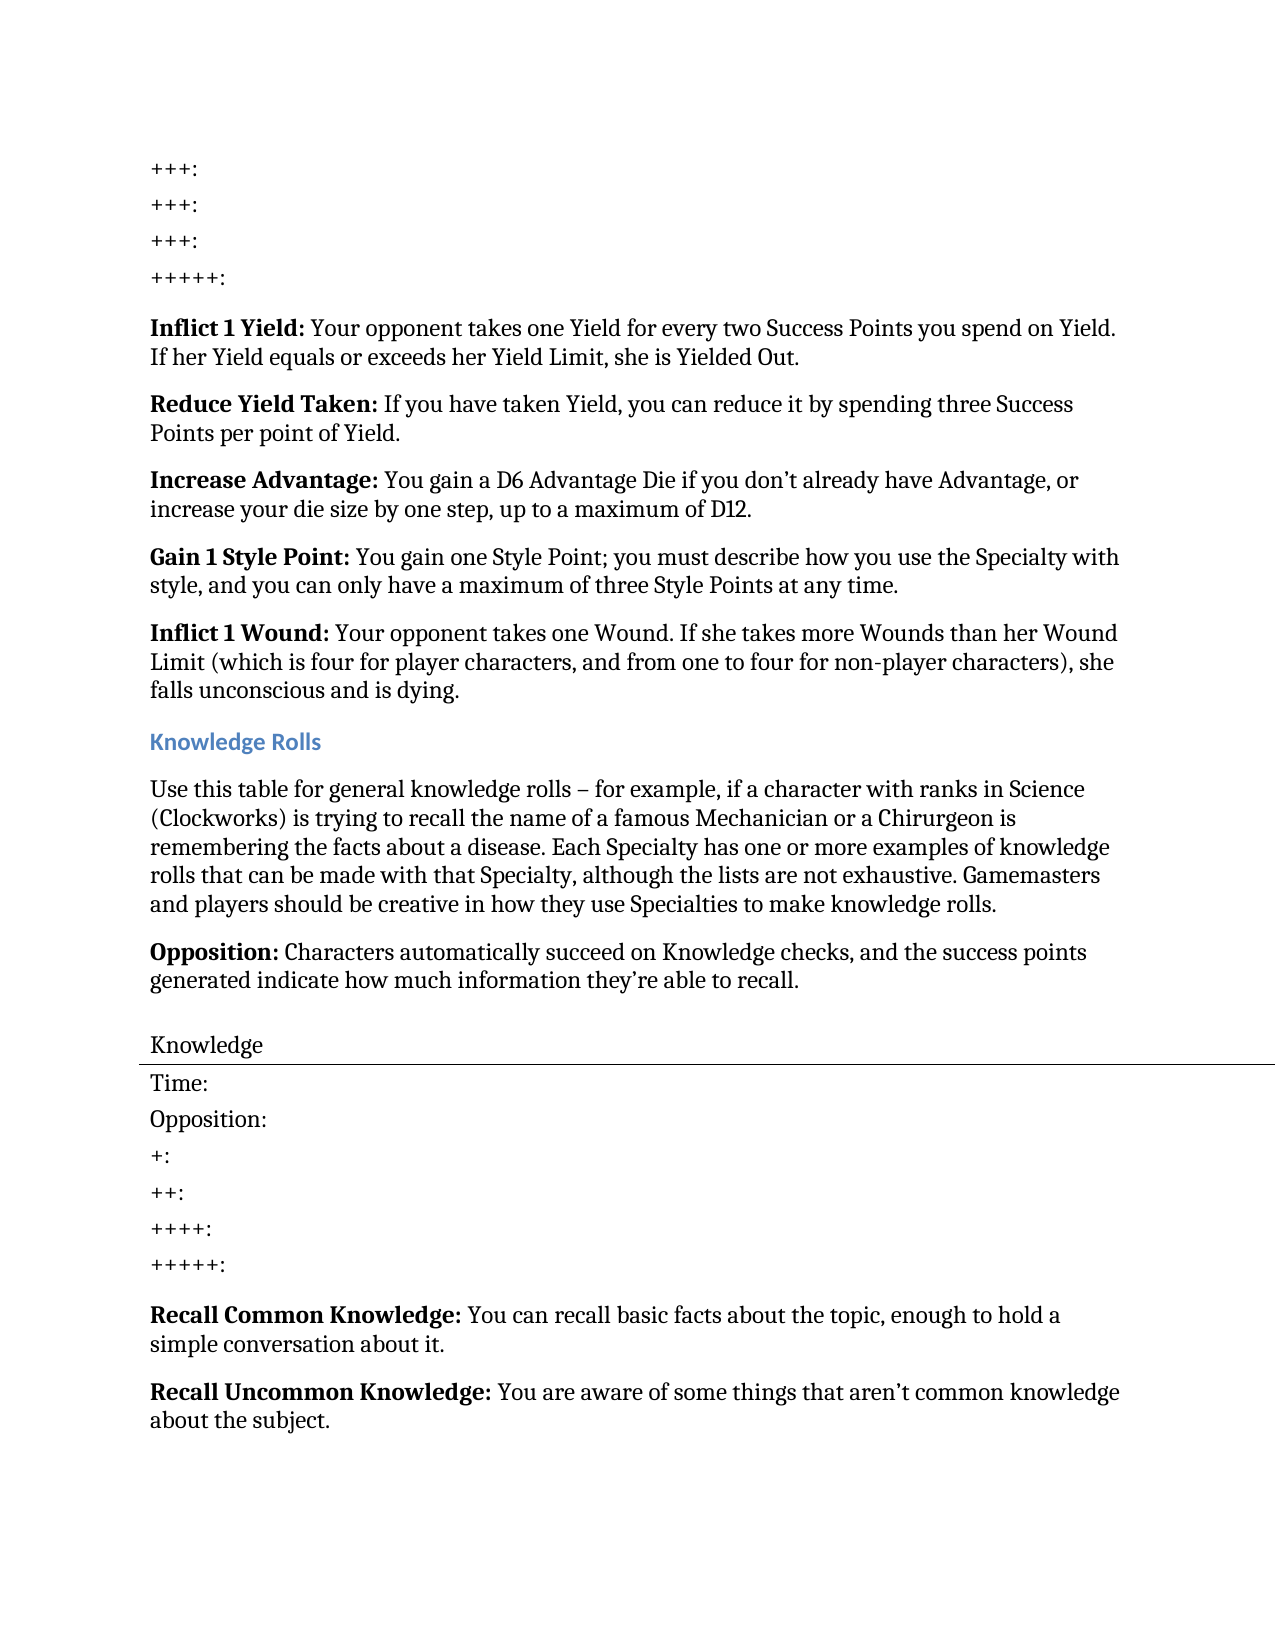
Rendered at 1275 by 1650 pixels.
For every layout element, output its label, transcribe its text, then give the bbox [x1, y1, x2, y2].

text Recall Uncommon Knowledge: You are aware of some things that aren’t common knowledge about the subject. [150, 1377, 1125, 1435]
text Increase Advantage: You gain a D6 Advantage Die if you don’t already have Advantage, or increase your die size by one step, up to a maximum of D12. [150, 466, 1125, 524]
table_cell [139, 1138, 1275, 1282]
text Opposition: Characters automatically succeed on Knowledge checks, and the success points generated indicate how much information they’re able to recall. [150, 938, 1125, 995]
text Inflict 1 Yield: Your opponent takes one Yield for every two Success Points you spend on Yield. If her Yield equals or exceeds her Yield Limit, she is Yielded Out. [150, 314, 1125, 371]
subtitle Knowledge Rolls [150, 726, 1125, 756]
text Inflict 1 Wound: Your opponent takes one Wound. If she takes more Wounds than her Wound Limit (which is four for player characters, and from one to four for non-player characters), she falls unconscious and is dying. [150, 619, 1125, 705]
text Use this table for general knowledge rolls – for example, if a character with ranks in Science (Clockworks) is trying to recall the name of a famous Mechanician or a Chirurgeon is remembering the facts about a disease. Each Specialty has one or more examples of knowledge rolls that can be made with that Specialty, although the lists are not exhaustive. Gamemasters and players should be creative in how they use Specialties to make knowledge rolls. [150, 775, 1125, 919]
text Gain 1 Style Point: You gain one Style Point; you must describe how you use the Specialty with style, and you can only have a maximum of three Style Points at any time. [150, 542, 1125, 600]
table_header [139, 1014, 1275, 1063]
text Recall Common Knowledge: You can recall basic facts about the topic, enough to hold a simple conversation about it. [150, 1301, 1125, 1359]
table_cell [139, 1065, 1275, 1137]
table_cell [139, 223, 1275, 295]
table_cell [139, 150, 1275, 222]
text Reduce Yield Taken: If you have taken Yield, you can reduce it by spending three Success Points per point of Yield. [150, 390, 1125, 447]
